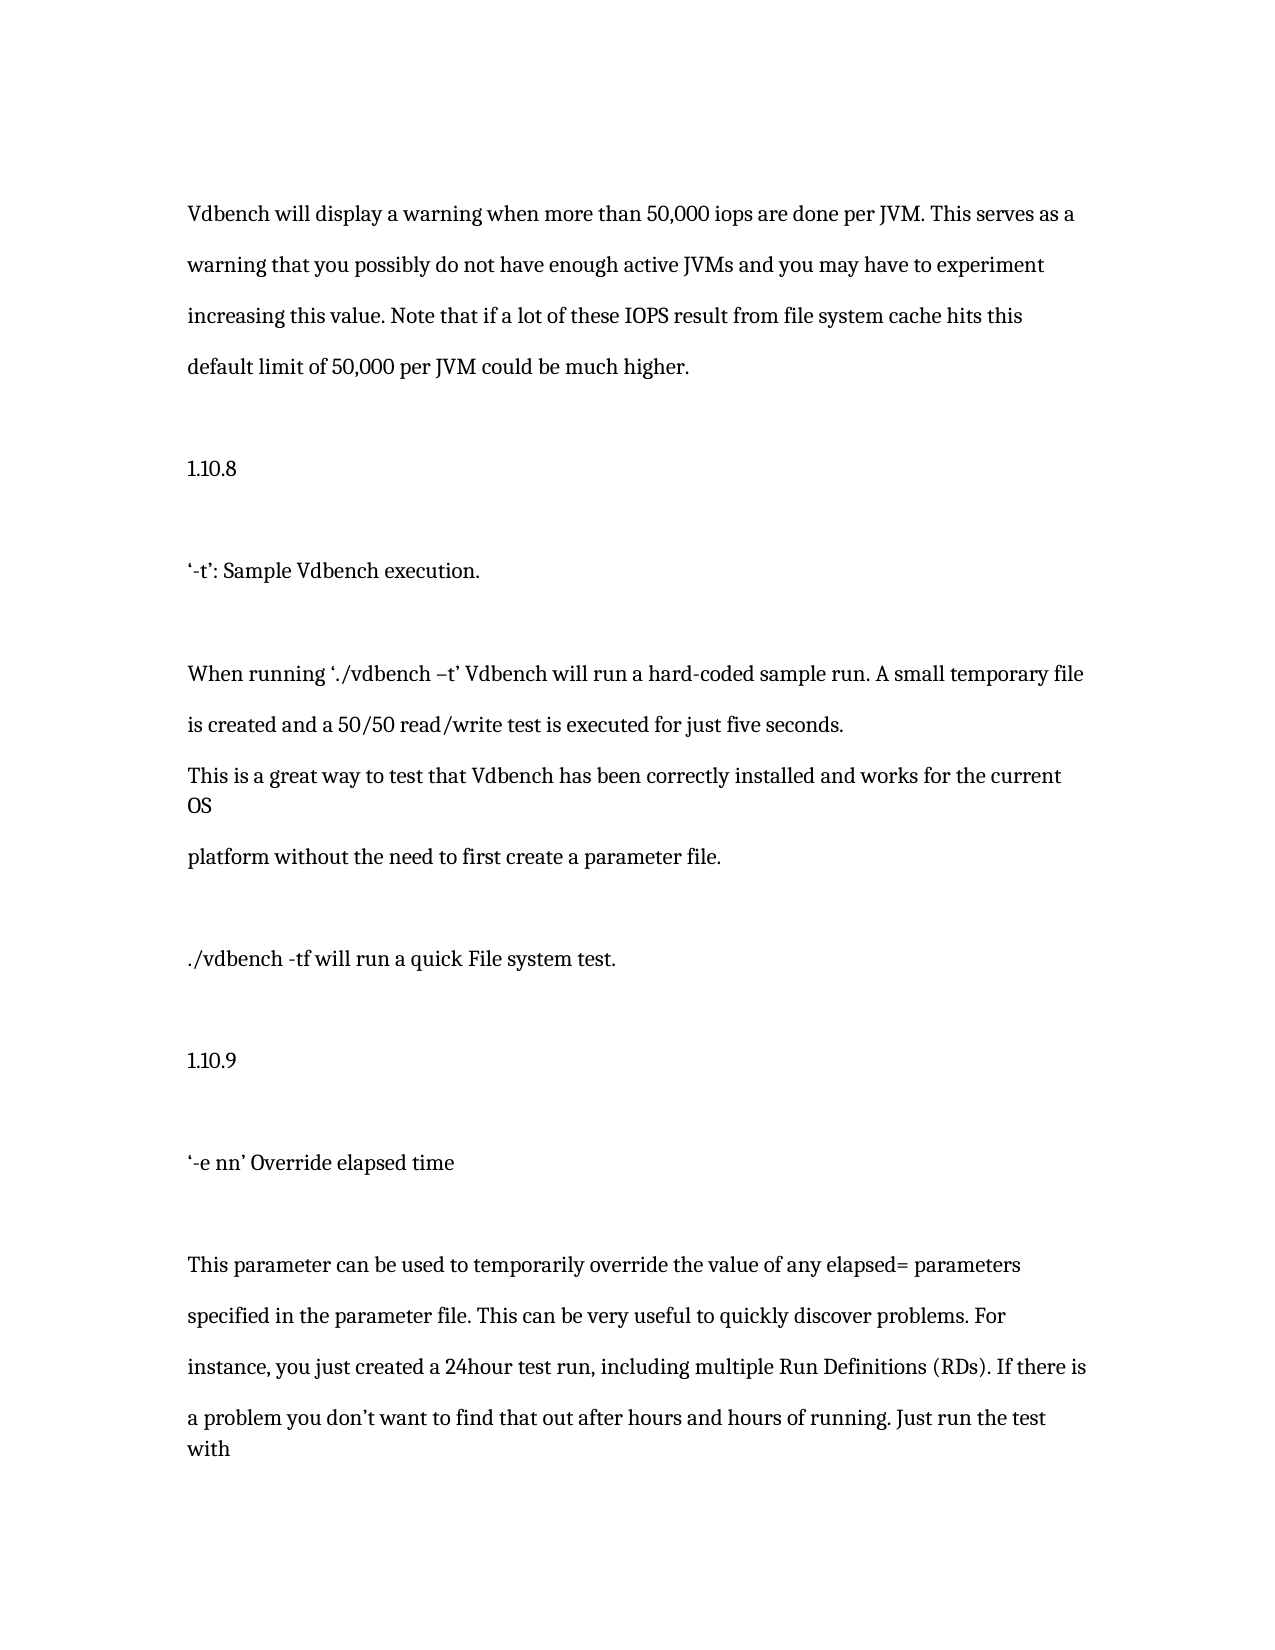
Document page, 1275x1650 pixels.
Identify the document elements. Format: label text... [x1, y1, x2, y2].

text Vdbench will display a warning when more than 50,000 iops are done per JVM. This serves as a [187, 201, 1087, 227]
text When running ‘./vdbench –t’ Vdbench will run a hard-coded sample run. A small temporary file [187, 660, 1087, 687]
text 1.10.8 [187, 456, 1087, 483]
text ./vdbench -tf will run a quick File system test. [187, 946, 1087, 972]
text is created and a 50/50 read/write test is executed for just five seconds. [187, 711, 1087, 738]
text platform without the need to first create a parameter file. [187, 844, 1087, 870]
text specified in the parameter file. This can be very useful to quickly discover problems. For [187, 1303, 1087, 1329]
text 1.10.9 [187, 1048, 1087, 1074]
text This is a great way to test that Vdbench has been correctly installed and works for the current OS [187, 762, 1087, 819]
text a problem you don’t want to find that out after hours and hours of running. Just run the test with [187, 1405, 1087, 1462]
text ‘-e nn’ Override elapsed time [187, 1150, 1087, 1176]
text default limit of 50,000 per JVM could be much higher. [187, 354, 1087, 381]
text This parameter can be used to temporarily override the value of any elapsed= parameters [187, 1252, 1087, 1278]
text instance, you just created a 24hour test run, including multiple Run Definitions (RDs). If there is [187, 1354, 1087, 1381]
text warning that you possibly do not have enough active JVMs and you may have to experiment [187, 252, 1087, 278]
text ‘-t’: Sample Vdbench execution. [187, 558, 1087, 585]
text increasing this value. Note that if a lot of these IOPS result from file system cache hits this [187, 303, 1087, 329]
